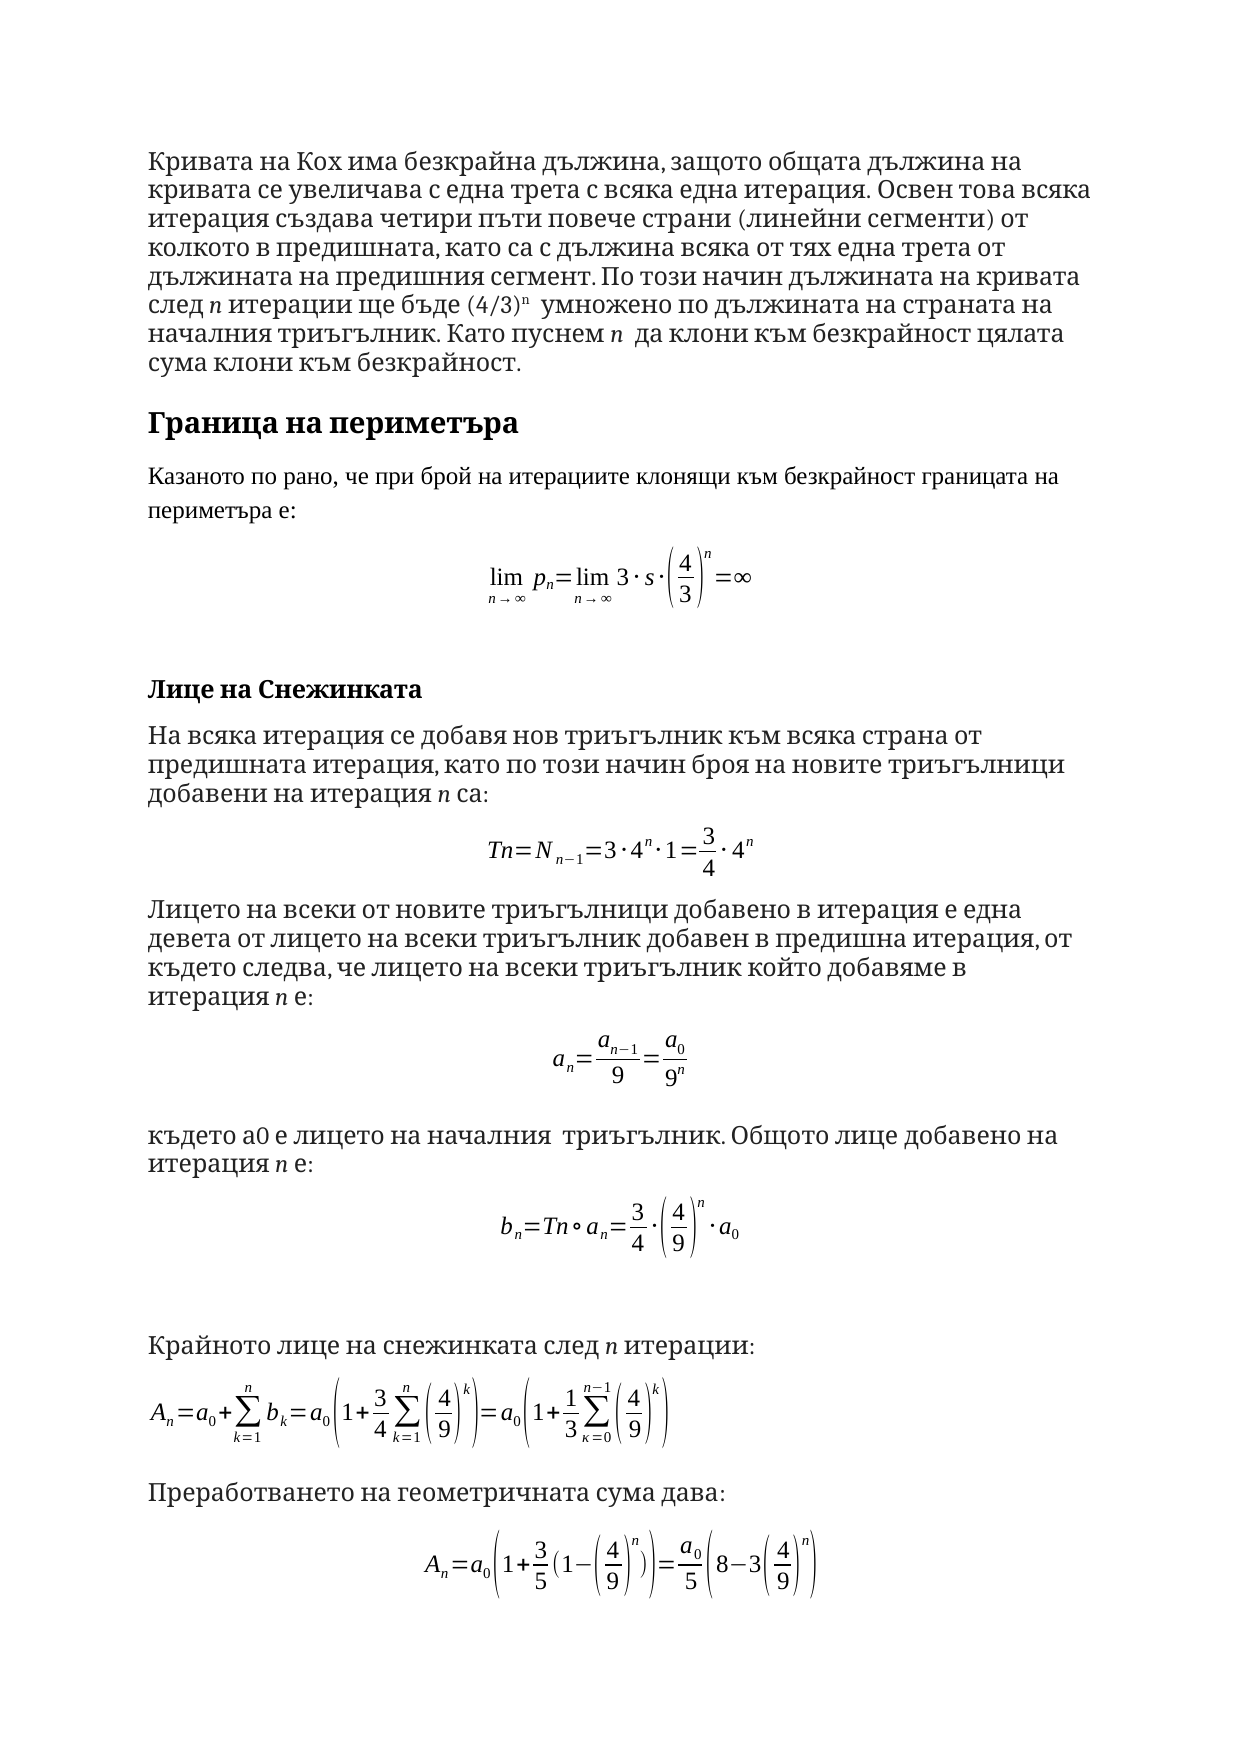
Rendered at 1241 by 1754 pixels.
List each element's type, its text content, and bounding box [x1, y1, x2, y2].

text Лицето на всеки от новите триъгълници добавено в итерация е една девета от лицето на всеки триъгълник добавен в предишна итерация, от където следва, че лицето на всеки триъгълник който добавяме в итерация n е: [148, 896, 1093, 1011]
subtitle Лице на Снежинката [148, 676, 1093, 705]
text Крайното лице на снежинката след n итерации: [148, 1332, 1093, 1361]
text Казаното по рано, че при брой на итерациите клонящи към безкрайност границата на периметъра е: [148, 461, 1093, 524]
list Кривата на Кох има безкрайна дължина, защото общата дължина на кривата се увеличава с една трета с всяка една итерация. Освен това всяка итерация създава четири пъти повече страни (линейни сегменти) от колкото в предишната, като са с дължина всяка от тях една трета от дължината на предишния сегмент. По този начин дължината на кривата след n итерации ще бъде (4/3)n умножено по дължината на страната на началния триъгълник. Като пуснем n да клони към безкрайност цялата сума клони към безкрайност. [148, 148, 1093, 378]
text На всяка итерация се добавя нов триъгълник към всяка страна от предишната итерация, като по този начин броя на новите триъгълници добавени на итерация n са: [148, 722, 1093, 808]
text където а0 е лицето на началния триъгълник. Общото лице добавено на итерация n е: [148, 1122, 1093, 1179]
text Преработването на геометричната сума дава: [148, 1479, 1093, 1508]
subtitle Граница на периметъра [148, 407, 1093, 441]
